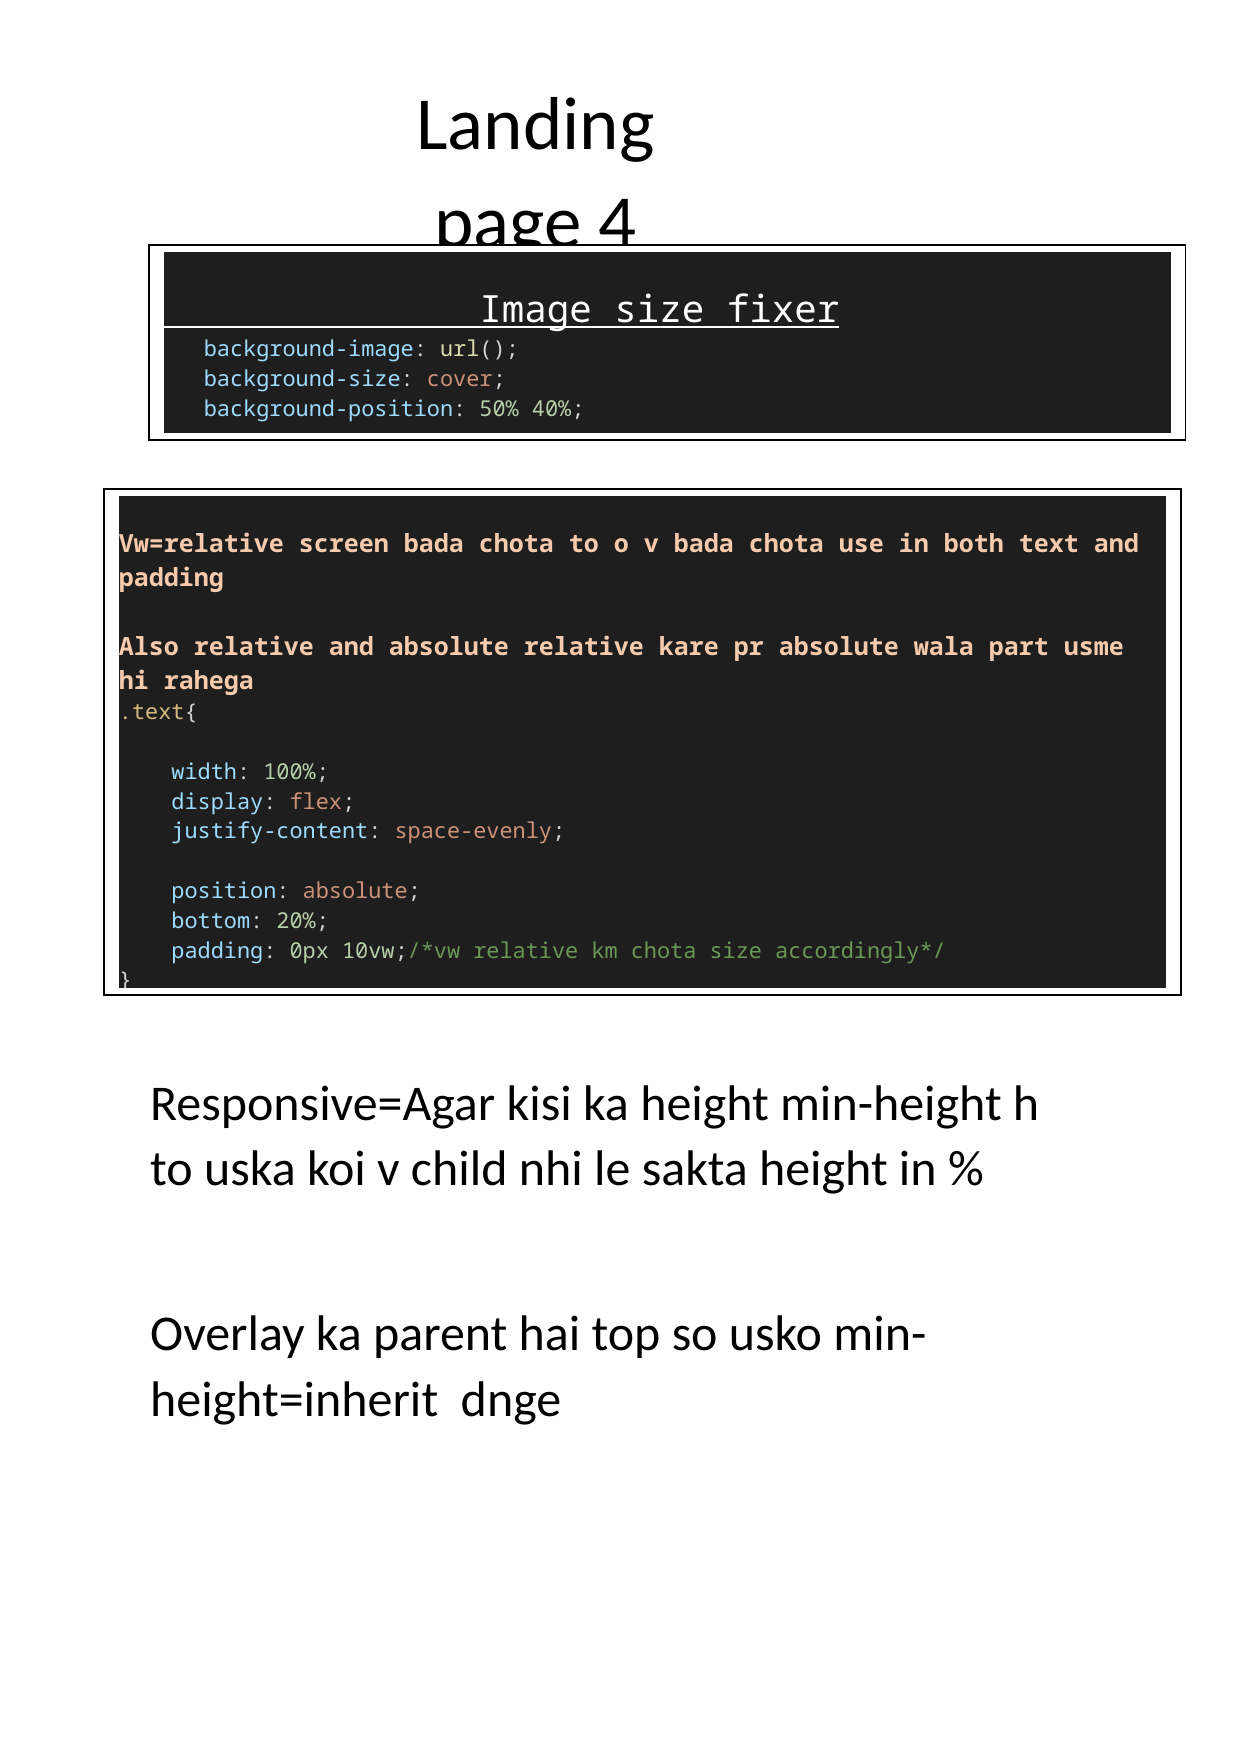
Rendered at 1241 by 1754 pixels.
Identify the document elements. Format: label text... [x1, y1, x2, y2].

text Overlay ka parent hai top so usko min-height=inherit dnge [150, 1302, 1090, 1429]
text Responsive=Agar kisi ka height min-height h to uska koi v child nhi le sakta height in % [150, 1071, 1090, 1198]
